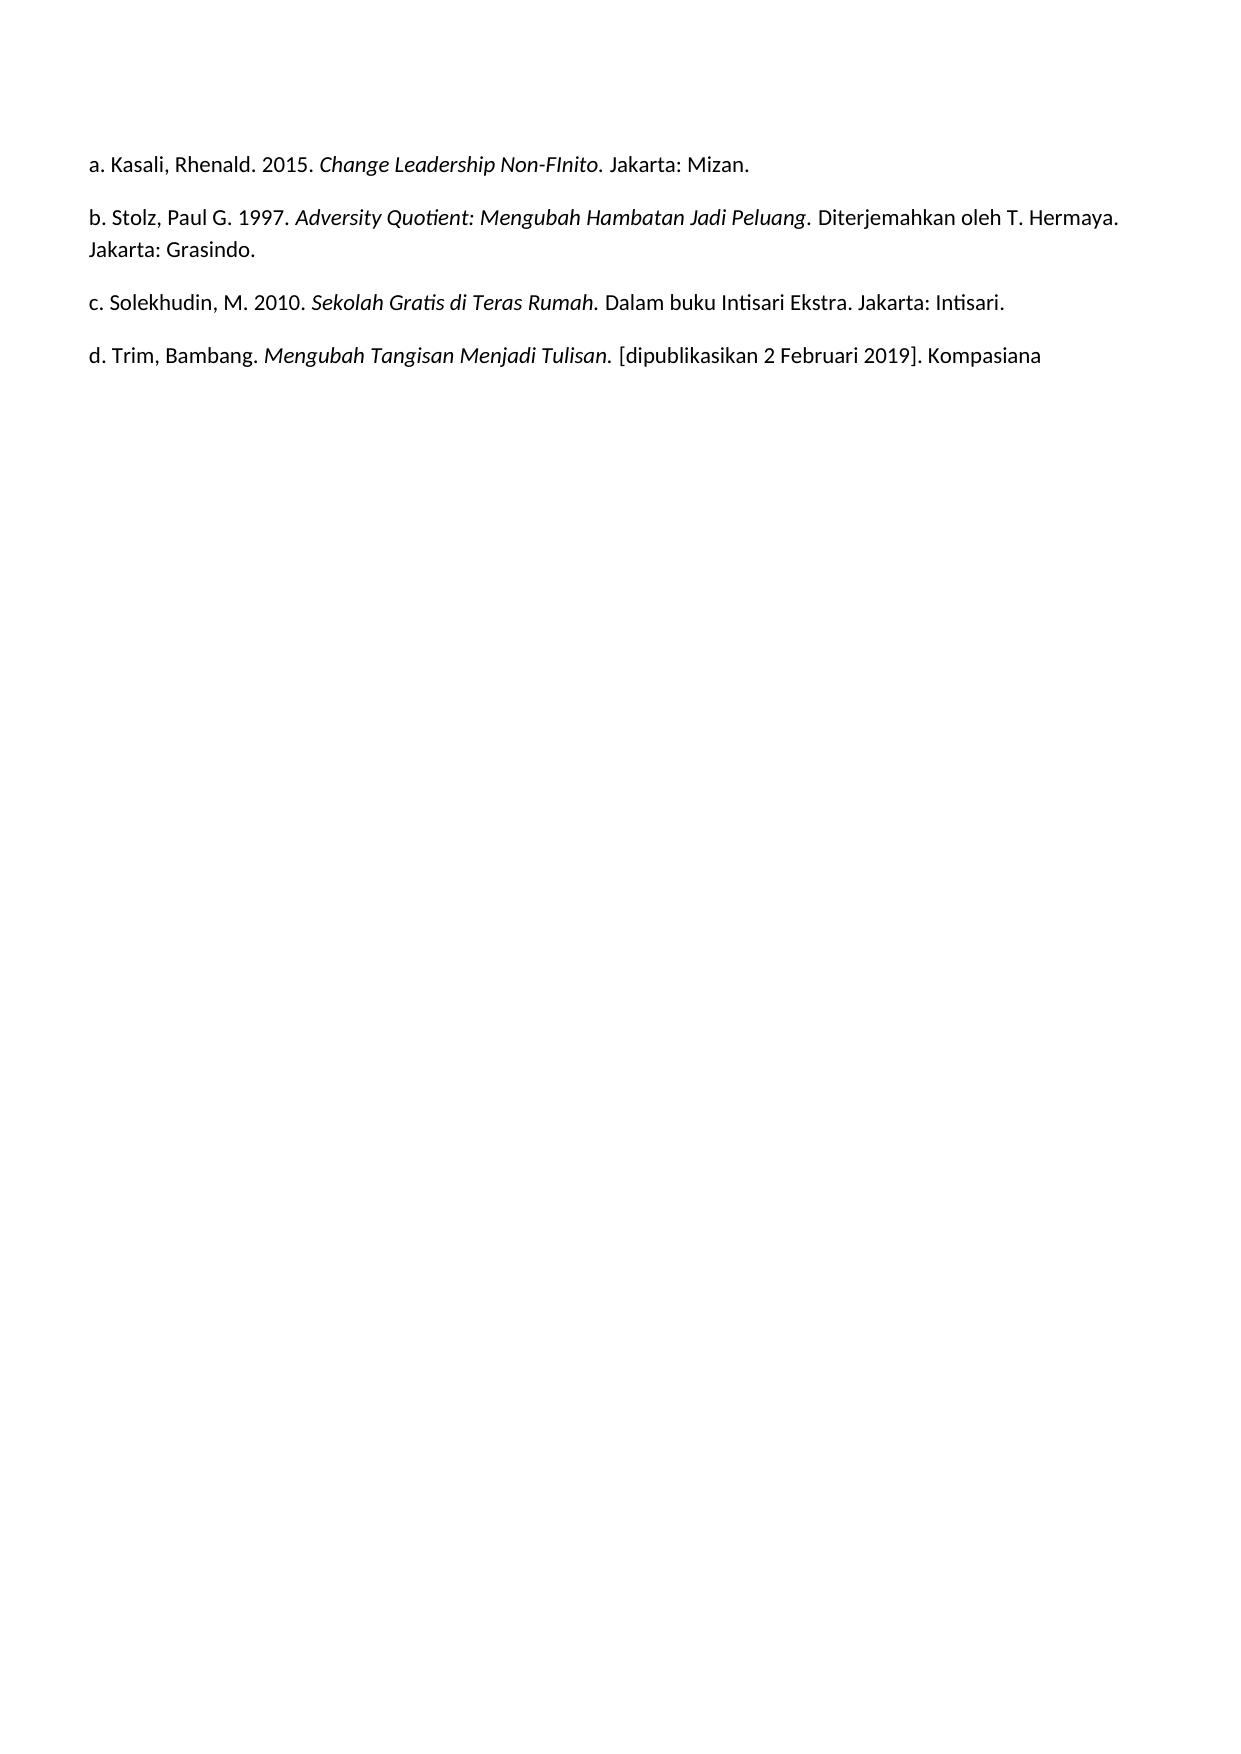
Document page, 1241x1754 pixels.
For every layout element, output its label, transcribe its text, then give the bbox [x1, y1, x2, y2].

text b. Stolz, Paul G. 1997. Adversity Quotient: Mengubah Hambatan Jadi Peluang. Diterjemahkan oleh T. Hermaya. Jakarta: Grasindo. [89, 203, 1152, 263]
text a. Kasali, Rhenald. 2015. Change Leadership Non-FInito. Jakarta: Mizan. [89, 150, 1152, 178]
text c. Solekhudin, M. 2010. Sekolah Gratis di Teras Rumah. Dalam buku Intisari Ekstra. Jakarta: Intisari. [89, 288, 1152, 316]
text d. Trim, Bambang. Mengubah Tangisan Menjadi Tulisan. [dipublikasikan 2 Februari 2019]. Kompasiana [89, 341, 1152, 369]
